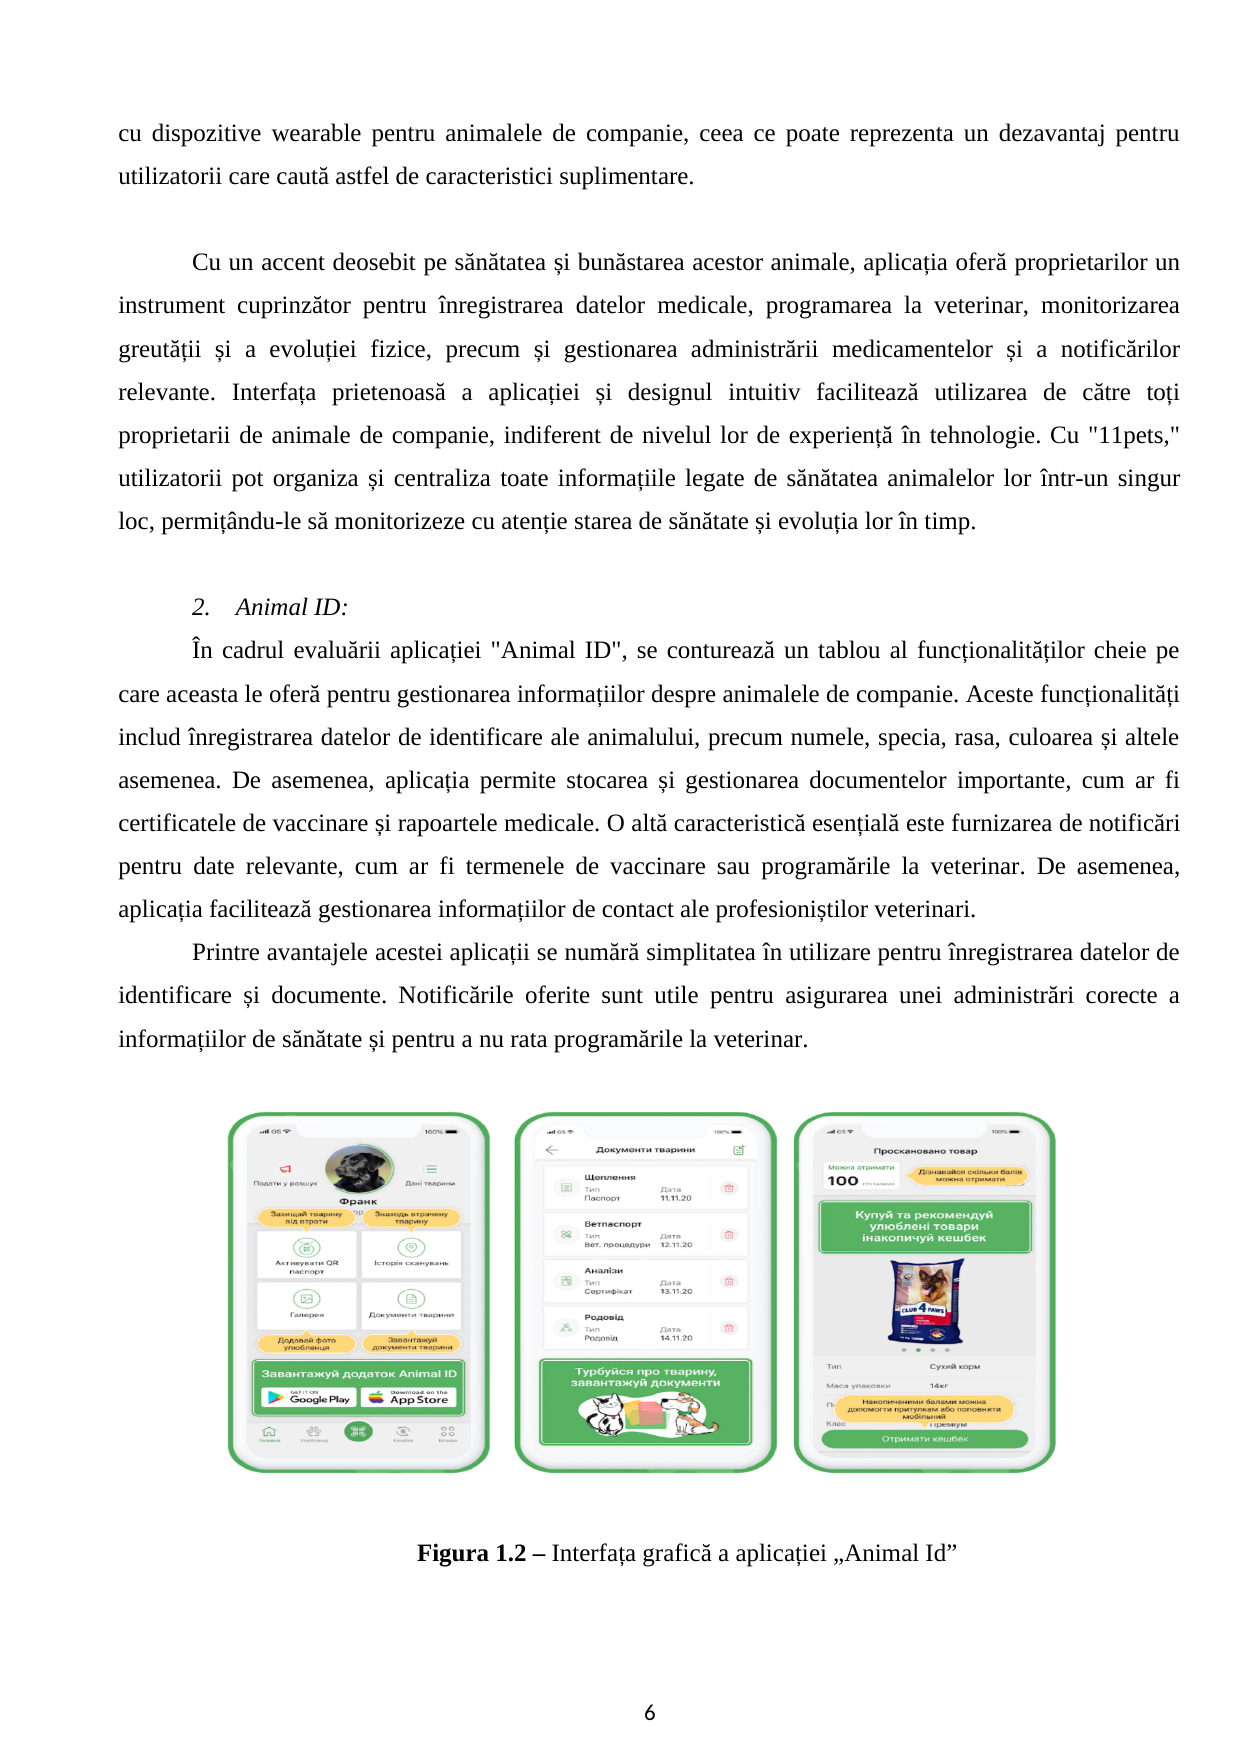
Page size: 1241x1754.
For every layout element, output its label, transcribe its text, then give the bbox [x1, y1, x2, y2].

text În cadrul evaluării aplicației "Animal ID", se conturează un tablou al funcționalităților cheie pe care aceasta le oferă pentru gestionarea informațiilor despre animalele de companie. Aceste funcționalități includ înregistrarea datelor de identificare ale animalului, precum numele, specia, rasa, culoarea și altele asemenea. De asemenea, aplicația permite stocarea și gestionarea documentelor importante, cum ar fi certificatele de vaccinare și rapoartele medicale. O altă caracteristică esențială este furnizarea de notificări pentru date relevante, cum ar fi termenele de vaccinare sau programările la veterinar. De asemenea, aplicația facilitează gestionarea informațiilor de contact ale profesioniștilor veterinari. [118, 636, 1181, 923]
picture [208, 1069, 1069, 1510]
text Printre avantajele acestei aplicații se numără simplitatea în utilizare pentru înregistrarea datelor de identificare și documente. Notificările oferite sunt utile pentru asigurarea unei administrări corecte a informațiilor de sănătate și pentru a nu rata programările la veterinar. [118, 937, 1181, 1052]
text Cu un accent deosebit pe sănătatea și bunăstarea acestor animale, aplicația oferă proprietarilor un instrument cuprinzător pentru înregistrarea datelor medicale, programarea la veterinar, monitorizarea greutății și a evoluției fizice, precum și gestionarea administrării medicamentelor și a notificărilor relevante. Interfața prietenoasă a aplicației și designul intuitiv facilitează utilizarea de către toți proprietarii de animale de companie, indiferent de nivelul lor de experiență în tehnologie. Cu "11pets," utilizatorii pot organiza și centraliza toate informațiile legate de sănătatea animalelor lor într-un singur loc, permițându-le să monitorizeze cu atenție starea de sănătate și evoluția lor în timp. [118, 247, 1181, 535]
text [118, 118, 1181, 190]
list Animal ID: [192, 592, 1181, 621]
